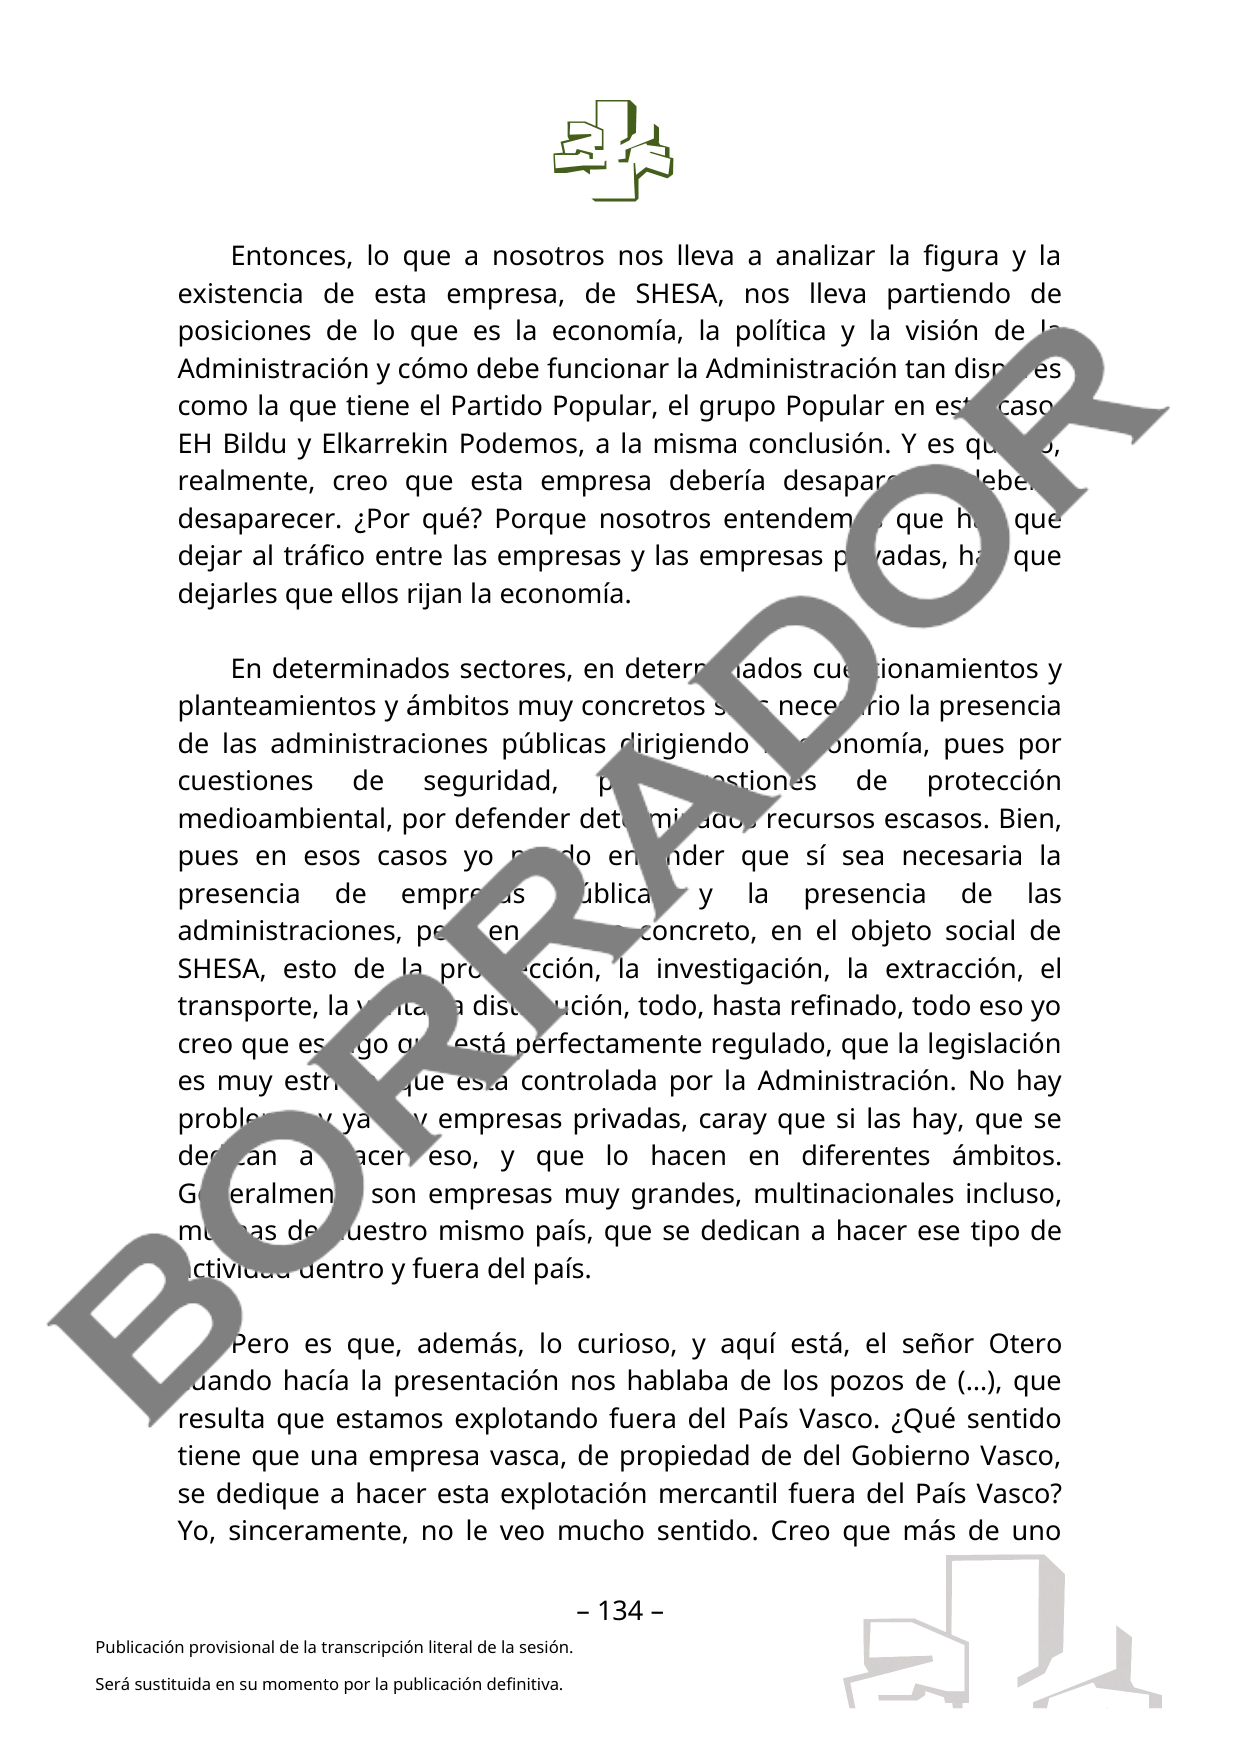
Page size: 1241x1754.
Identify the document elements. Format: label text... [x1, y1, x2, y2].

text En determinados sectores, en determinados cuestionamientos y planteamientos y ámbitos muy concretos sí es necesario la presencia de las administraciones públicas dirigiendo la economía, pues por cuestiones de seguridad, por cuestiones de protección medioambiental, por defender determinados recursos escasos. Bien, pues en esos casos yo puedo entender que sí sea necesaria la presencia de empresas públicas y la presencia de las administraciones, pero en el caso concreto, en el objeto social de SHESA, esto de la prospección, la investigación, la extracción, el transporte, la venta, la distribución, todo, hasta refinado, todo eso yo creo que es algo que está perfectamente regulado, que la legislación es muy estricta, que está controlada por la Administración. No hay problema, y ya hay empresas privadas, caray que si las hay, que se dedican a hacer eso, y que lo hacen en diferentes ámbitos. Generalmente son empresas muy grandes, multinacionales incluso, muchas de nuestro mismo país, que se dedican a hacer ese tipo de actividad dentro y fuera del país. [177, 649, 1063, 1286]
text Entonces, lo que a nosotros nos lleva a analizar la figura y la existencia de esta empresa, de SHESA, nos lleva partiendo de posiciones de lo que es la economía, la política y la visión de la Administración y cómo debe funcionar la Administración tan dispares como la que tiene el Partido Popular, el grupo Popular en este caso, EH Bildu y Elkarrekin Podemos, a la misma conclusión. Y es que yo, realmente, creo que esta empresa debería desaparecer, debería desaparecer. ¿Por qué? Porque nosotros entendemos que hay que dejar al tráfico entre las empresas y las empresas privadas, hay que dejarles que ellos rijan la economía. [177, 236, 1063, 611]
picture [797, 1491, 1169, 1710]
picture [524, 77, 702, 225]
